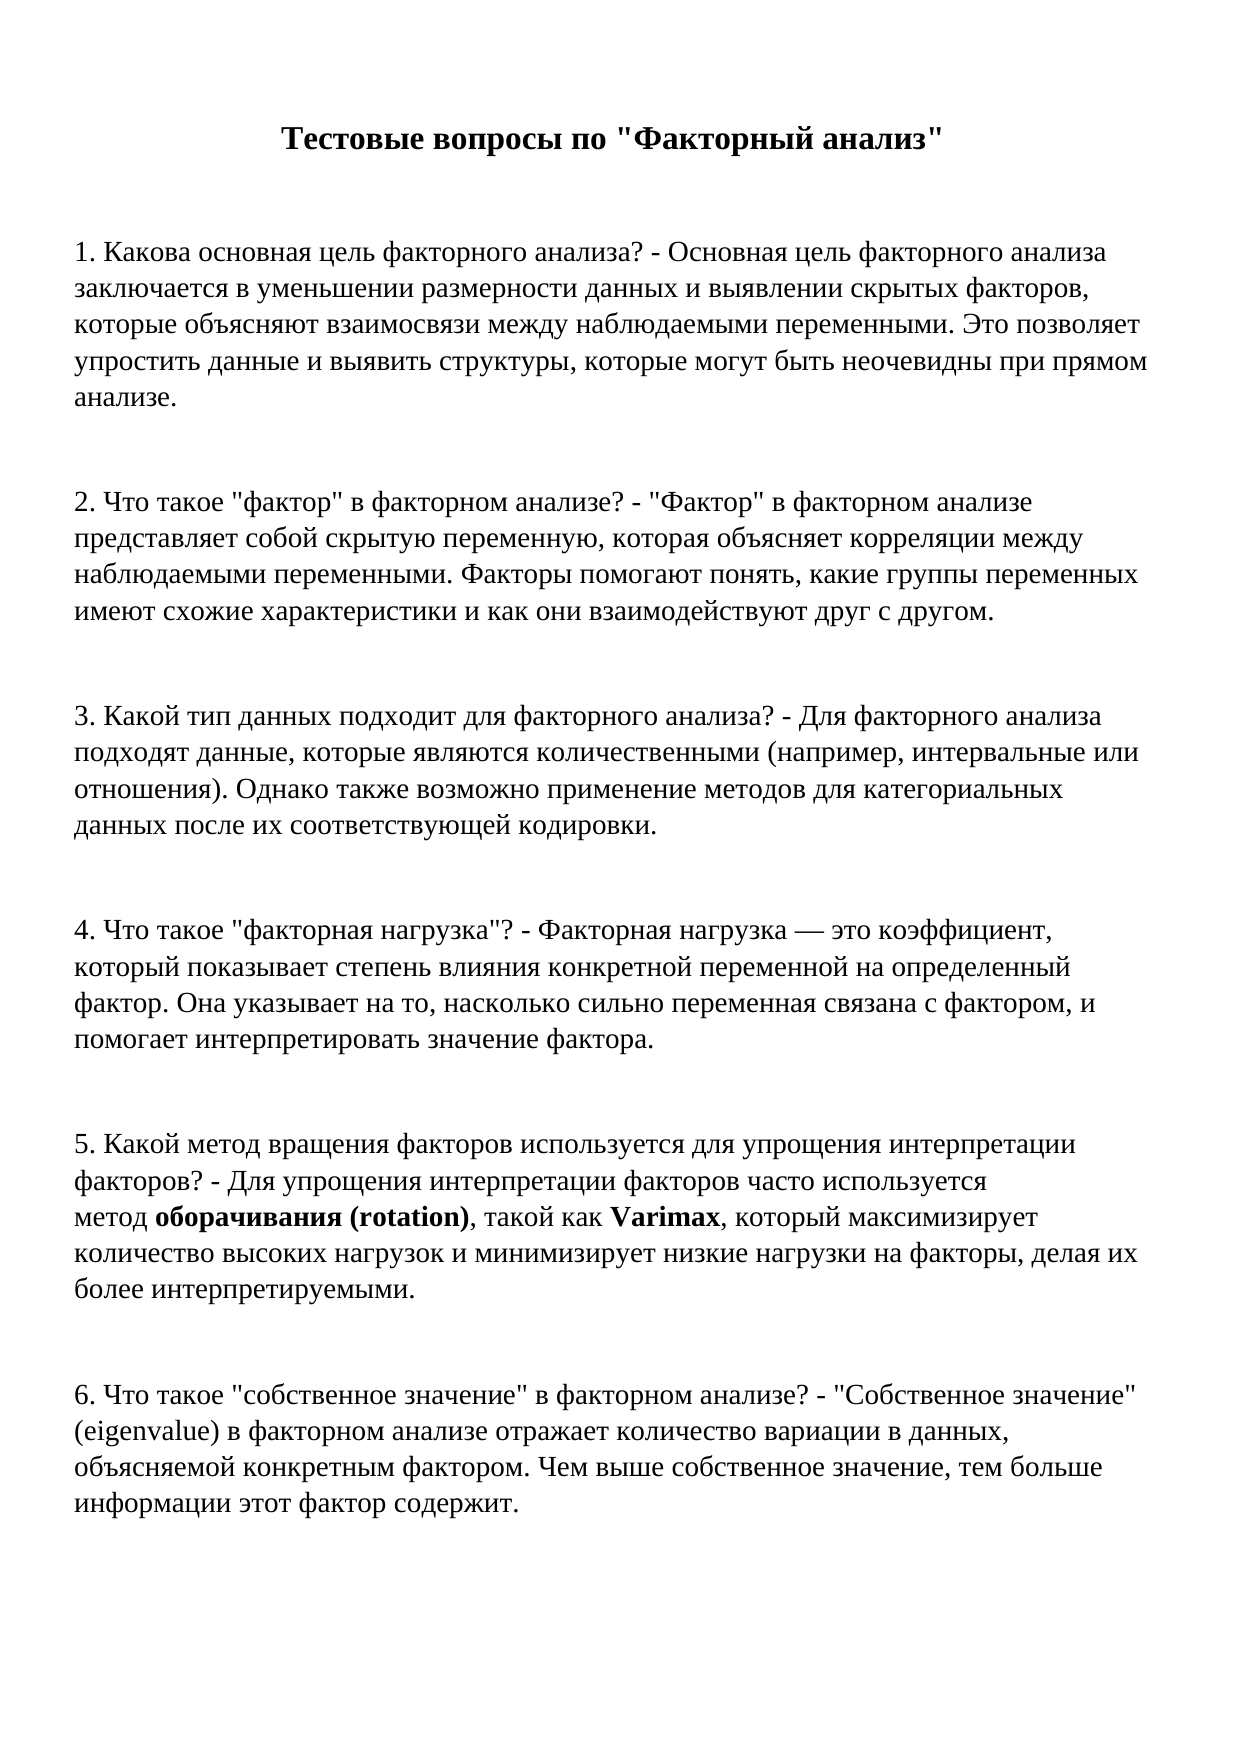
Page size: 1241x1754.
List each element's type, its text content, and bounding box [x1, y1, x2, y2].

text 4. Что такое "факторная нагрузка"? - Факторная нагрузка — это коэффициент, который показывает степень влияния конкретной переменной на определенный фактор. Она указывает на то, насколько сильно переменная связана с фактором, и помогает интерпретировать значение фактора. [74, 912, 1152, 1054]
text 2. Что такое "фактор" в факторном анализе? - "Фактор" в факторном анализе представляет собой скрытую переменную, которая объясняет корреляции между наблюдаемыми переменными. Факторы помогают понять, какие группы переменных имеют схожие характеристики и как они взаимодействуют друг с другом. [74, 484, 1152, 626]
text 1. Какова основная цель факторного анализа? - Основная цель факторного анализа заключается в уменьшении размерности данных и выявлении скрытых факторов, которые объясняют взаимосвязи между наблюдаемыми переменными. Это позволяет упростить данные и выявить структуры, которые могут быть неочевидны при прямом анализе. [74, 234, 1152, 412]
text 5. Какой метод вращения факторов используется для упрощения интерпретации факторов? - Для упрощения интерпретации факторов часто используется метод оборачивания (rotation), такой как Varimax, который максимизирует количество высоких нагрузок и минимизирует низкие нагрузки на факторы, делая их более интерпретируемыми. [74, 1127, 1152, 1305]
text 6. Что такое "собственное значение" в факторном анализе? - "Собственное значение" (eigenvalue) в факторном анализе отражает количество вариации в данных, объясняемой конкретным фактором. Чем выше собственное значение, тем больше информации этот фактор содержит. [74, 1377, 1152, 1519]
text 3. Какой тип данных подходит для факторного анализа? - Для факторного анализа подходят данные, которые являются количественными (например, интервальные или отношения). Однако также возможно применение методов для категориальных данных после их соответствующей кодировки. [74, 698, 1152, 840]
text Тестовые вопросы по "Факторный анализ" [74, 118, 1152, 156]
